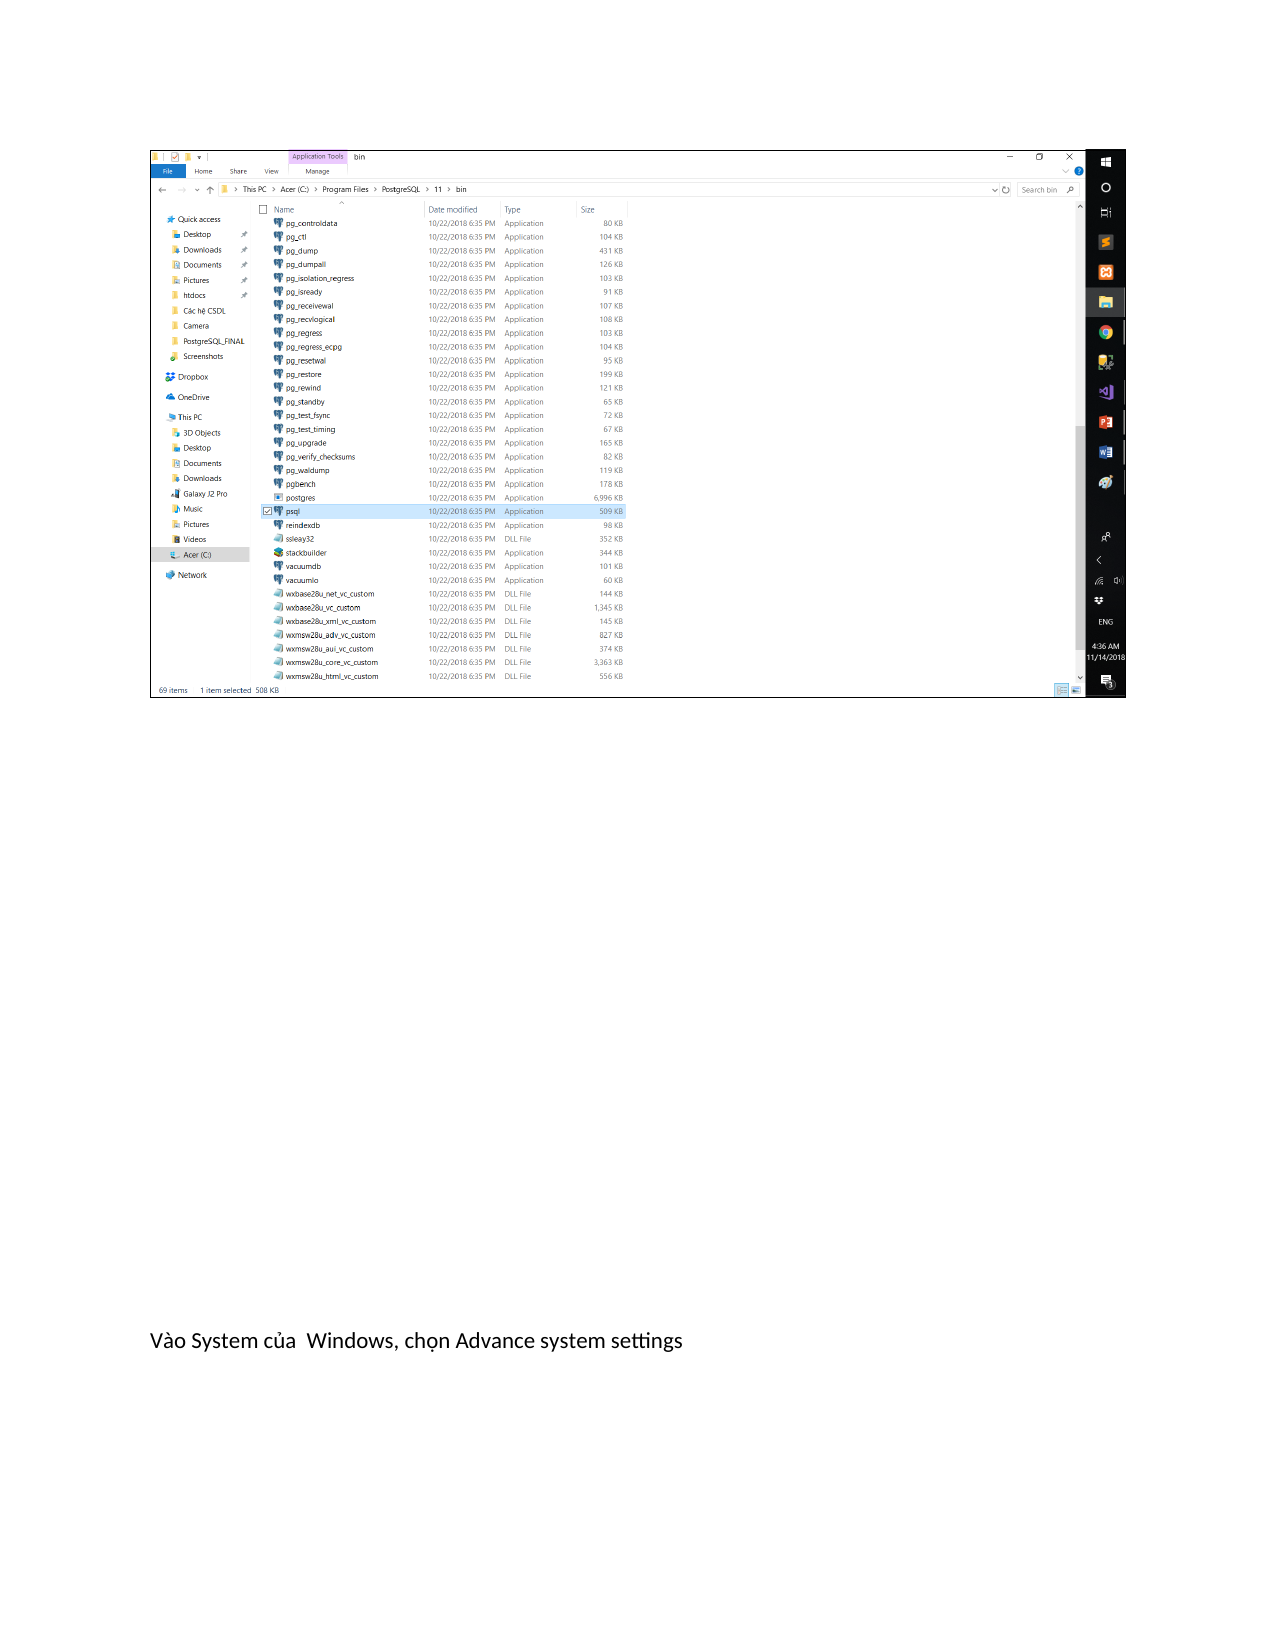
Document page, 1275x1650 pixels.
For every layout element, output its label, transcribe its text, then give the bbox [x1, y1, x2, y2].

text Vào System của Windows, chọn Advance system settings [150, 1326, 1125, 1354]
picture [151, 151, 1125, 697]
